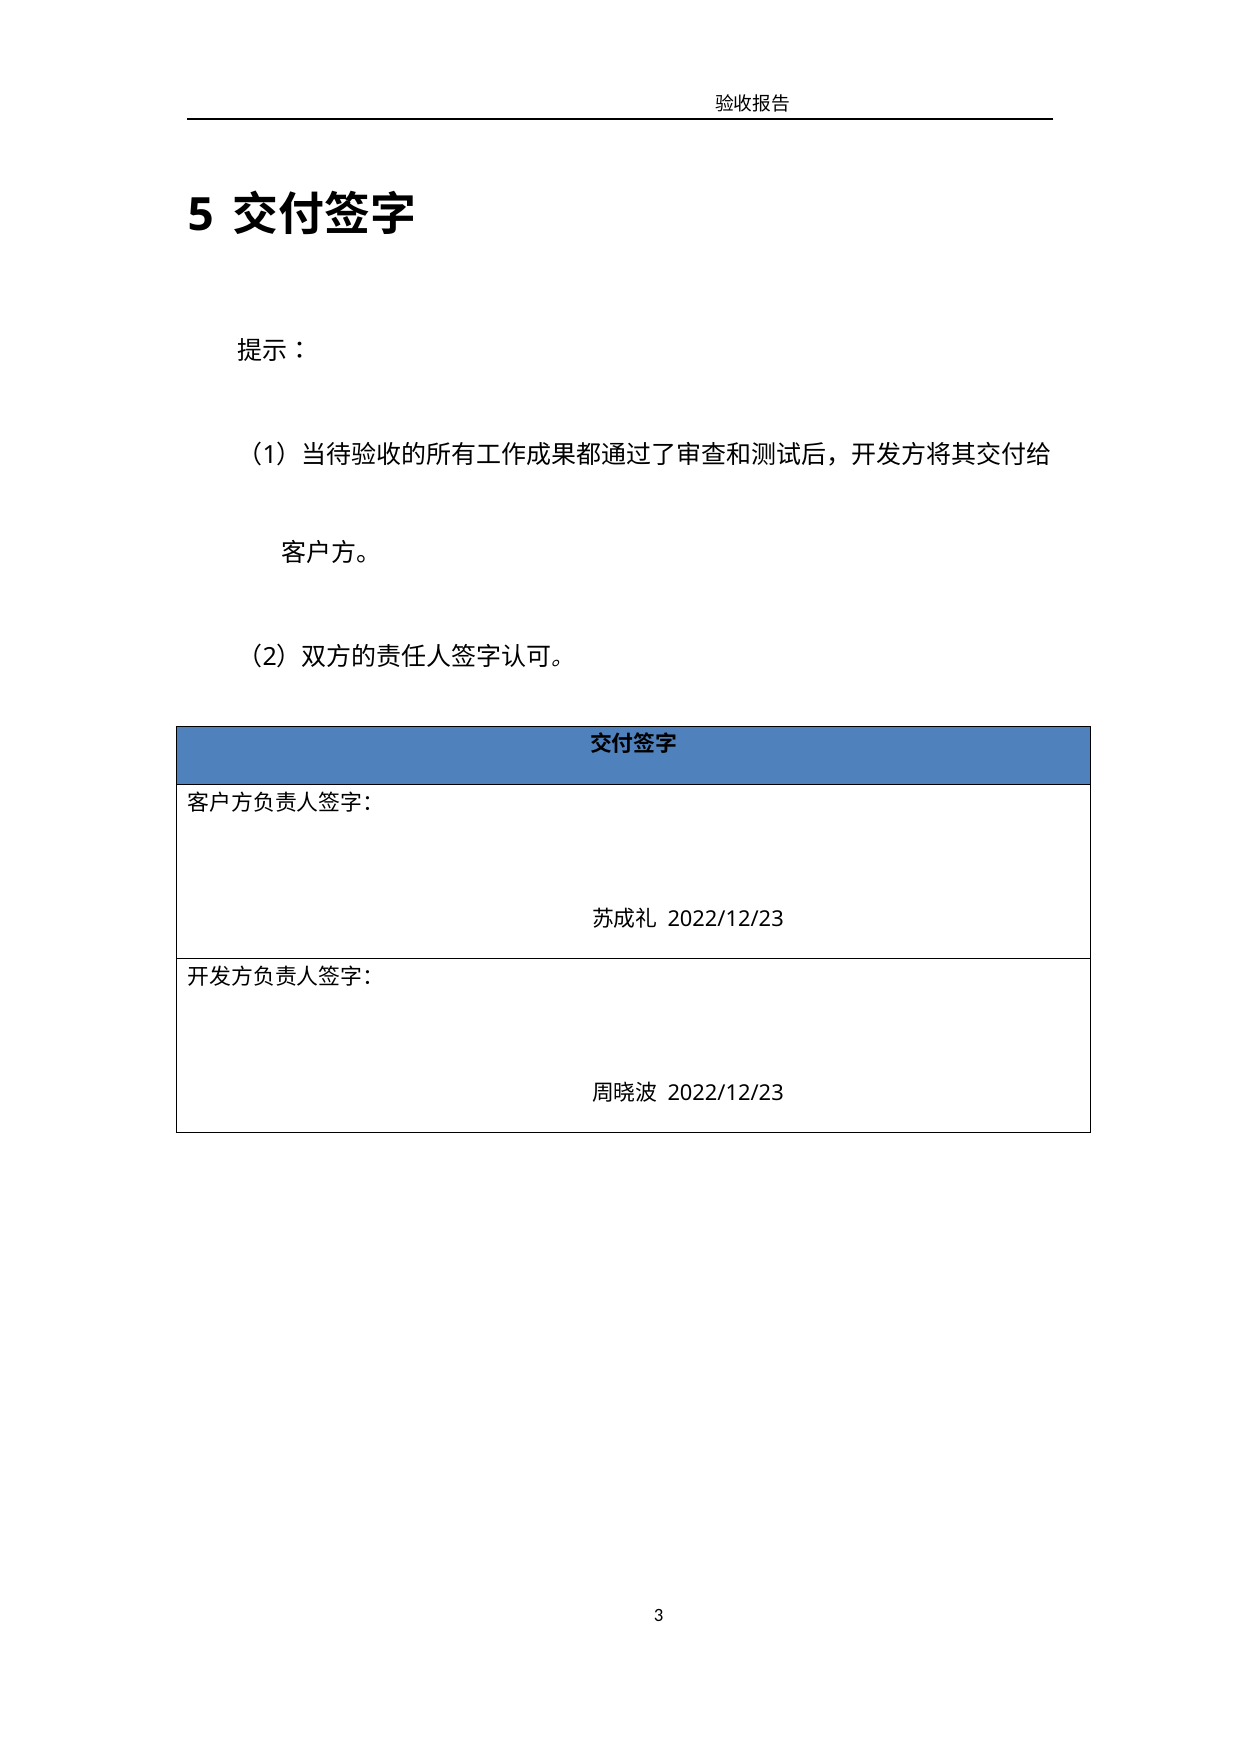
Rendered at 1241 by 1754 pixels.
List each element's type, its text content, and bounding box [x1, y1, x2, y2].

text （2）双方的责任人签字认可。 [237, 622, 1053, 687]
subtitle 交付签字 [187, 162, 1053, 259]
table_cell 客户方负责人签字： 苏成礼 2022/12/23 [177, 785, 1090, 958]
table_cell 开发方负责人签字： 周晓波 2022/12/23 [177, 959, 1090, 1132]
text （1）当待验收的所有工作成果都通过了审查和测试后，开发方将其交付给客户方。 [237, 420, 1053, 583]
table_header 交付签字 [177, 727, 1090, 784]
text 提示： [237, 317, 1053, 382]
